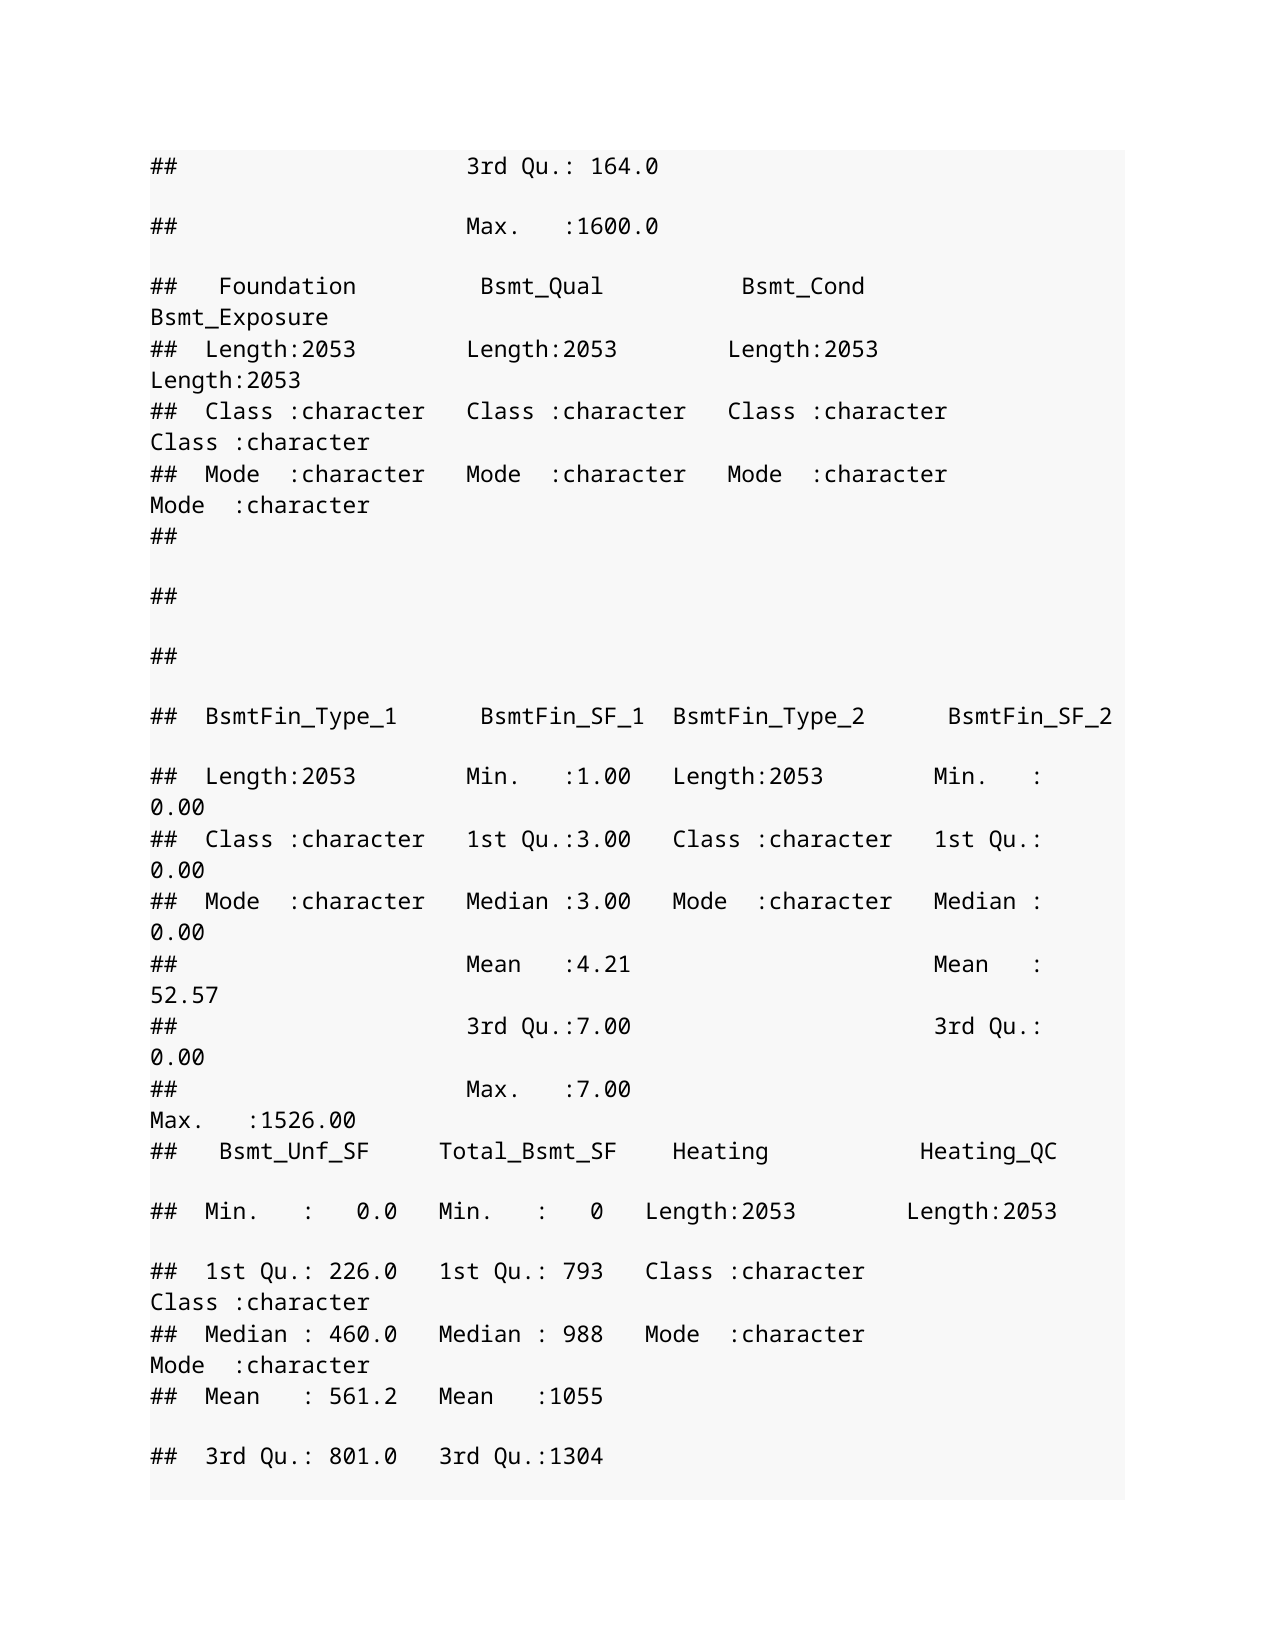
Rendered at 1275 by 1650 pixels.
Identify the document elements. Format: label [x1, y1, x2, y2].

text [150, 150, 1125, 1500]
